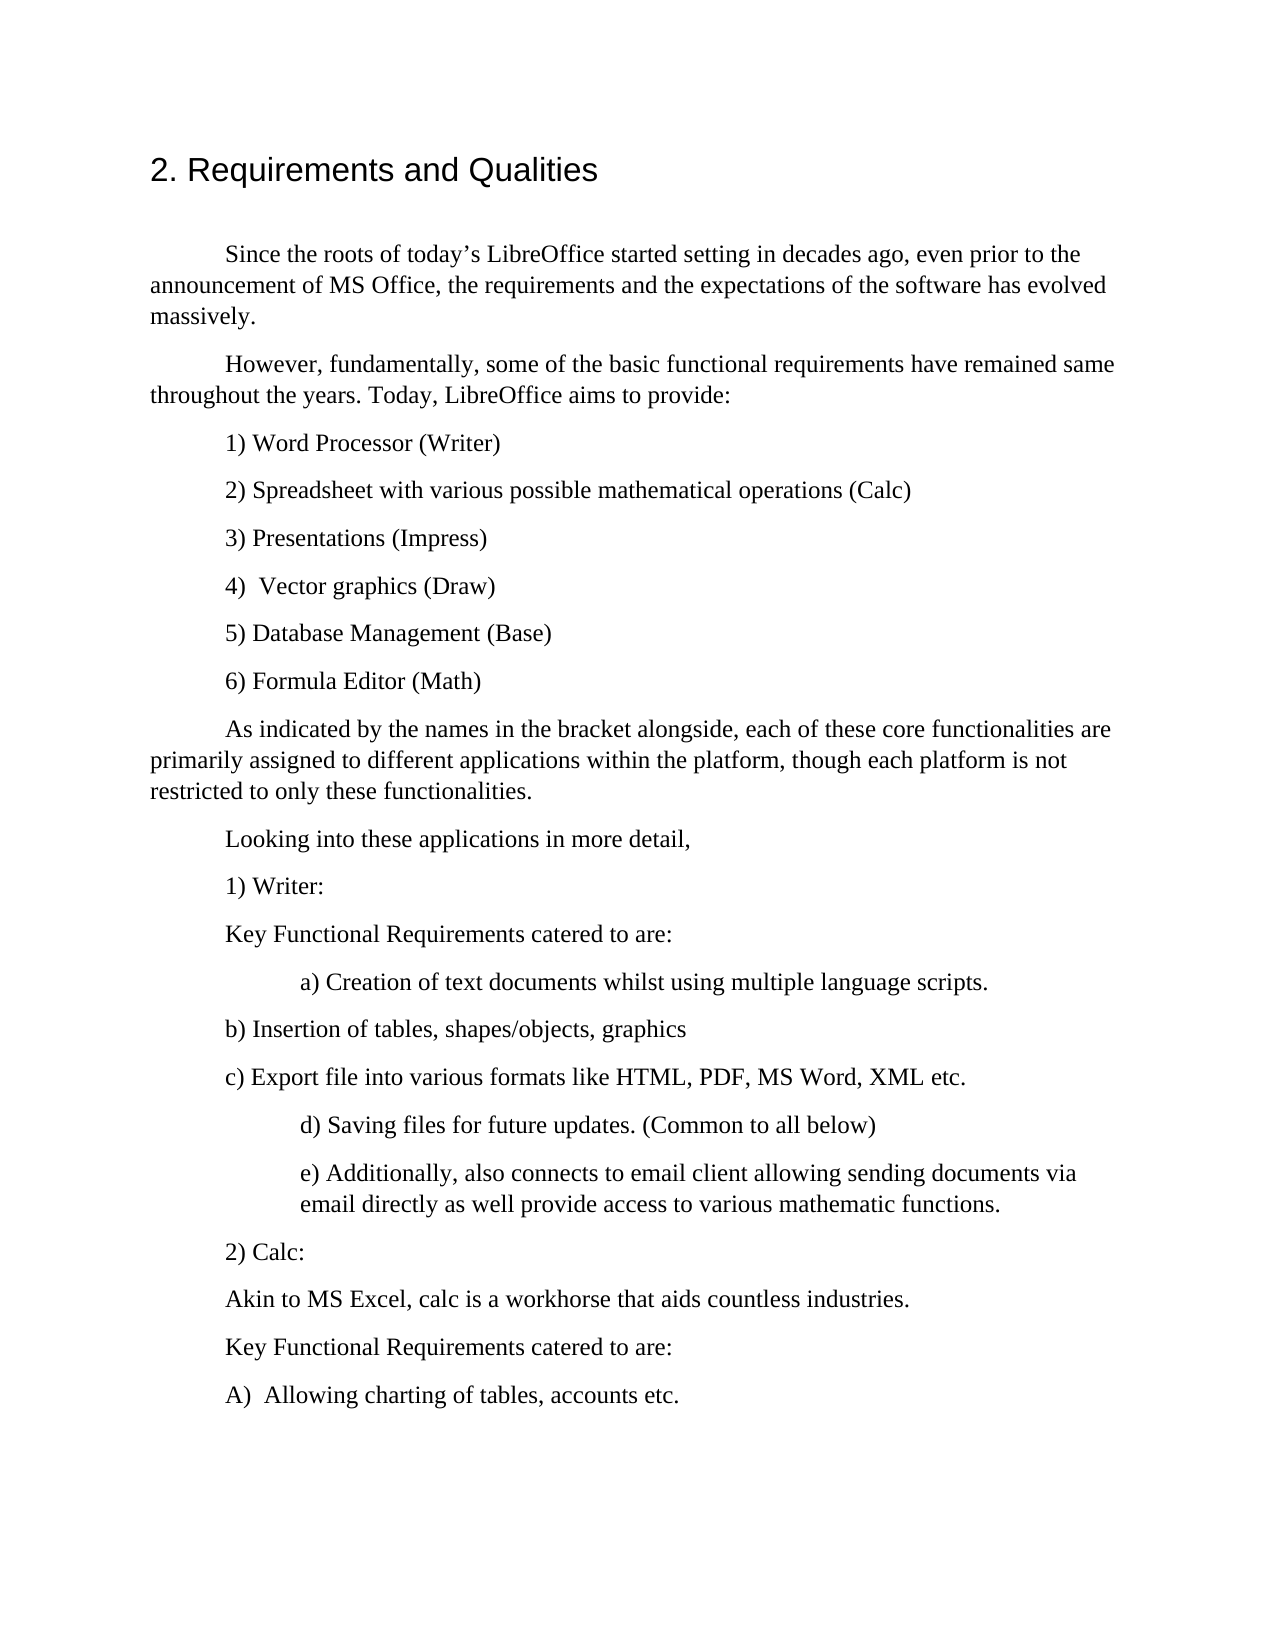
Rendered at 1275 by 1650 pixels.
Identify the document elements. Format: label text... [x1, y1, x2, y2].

text 1) Writer: [150, 871, 1125, 900]
text Key Functional Requirements catered to are: [150, 919, 1125, 948]
subtitle 2. Requirements and Qualities [150, 150, 1125, 188]
text A) Allowing charting of tables, accounts etc. [225, 1380, 1125, 1409]
text 3) Presentations (Impress) [150, 523, 1125, 552]
text b) Insertion of tables, shapes/objects, graphics [150, 1014, 1125, 1043]
text 1) Word Processor (Writer) [150, 428, 1125, 456]
text 5) Database Management (Base) [150, 618, 1125, 647]
text Key Functional Requirements catered to are: [225, 1332, 1125, 1361]
text d) Saving files for future updates. (Common to all below) [225, 1110, 1125, 1139]
text a) Creation of text documents whilst using multiple language scripts. [225, 967, 1125, 996]
text 2) Spreadsheet with various possible mathematical operations (Calc) [150, 475, 1125, 504]
text e) Additionally, also connects to email client allowing sending documents via email directly as well provide access to various mathematic functions. [225, 1158, 1125, 1218]
text 2) Calc: [225, 1237, 1125, 1266]
text As indicated by the names in the bracket alongside, each of these core functionalities are primarily assigned to different applications within the platform, though each platform is not restricted to only these functionalities. [150, 714, 1125, 805]
text Akin to MS Excel, calc is a workhorse that aids countless industries. [225, 1284, 1125, 1313]
text However, fundamentally, some of the basic functional requirements have remained same throughout the years. Today, LibreOffice aims to provide: [150, 349, 1125, 409]
text 6) Formula Editor (Math) [150, 666, 1125, 695]
text Since the roots of today’s LibreOffice started setting in decades ago, even prior to the announcement of MS Office, the requirements and the expectations of the software has evolved massively. [150, 239, 1125, 330]
text c) Export file into various formats like HTML, PDF, MS Word, XML etc. [150, 1062, 1125, 1091]
text Looking into these applications in more detail, [150, 824, 1125, 852]
text 4) Vector graphics (Draw) [150, 571, 1125, 599]
